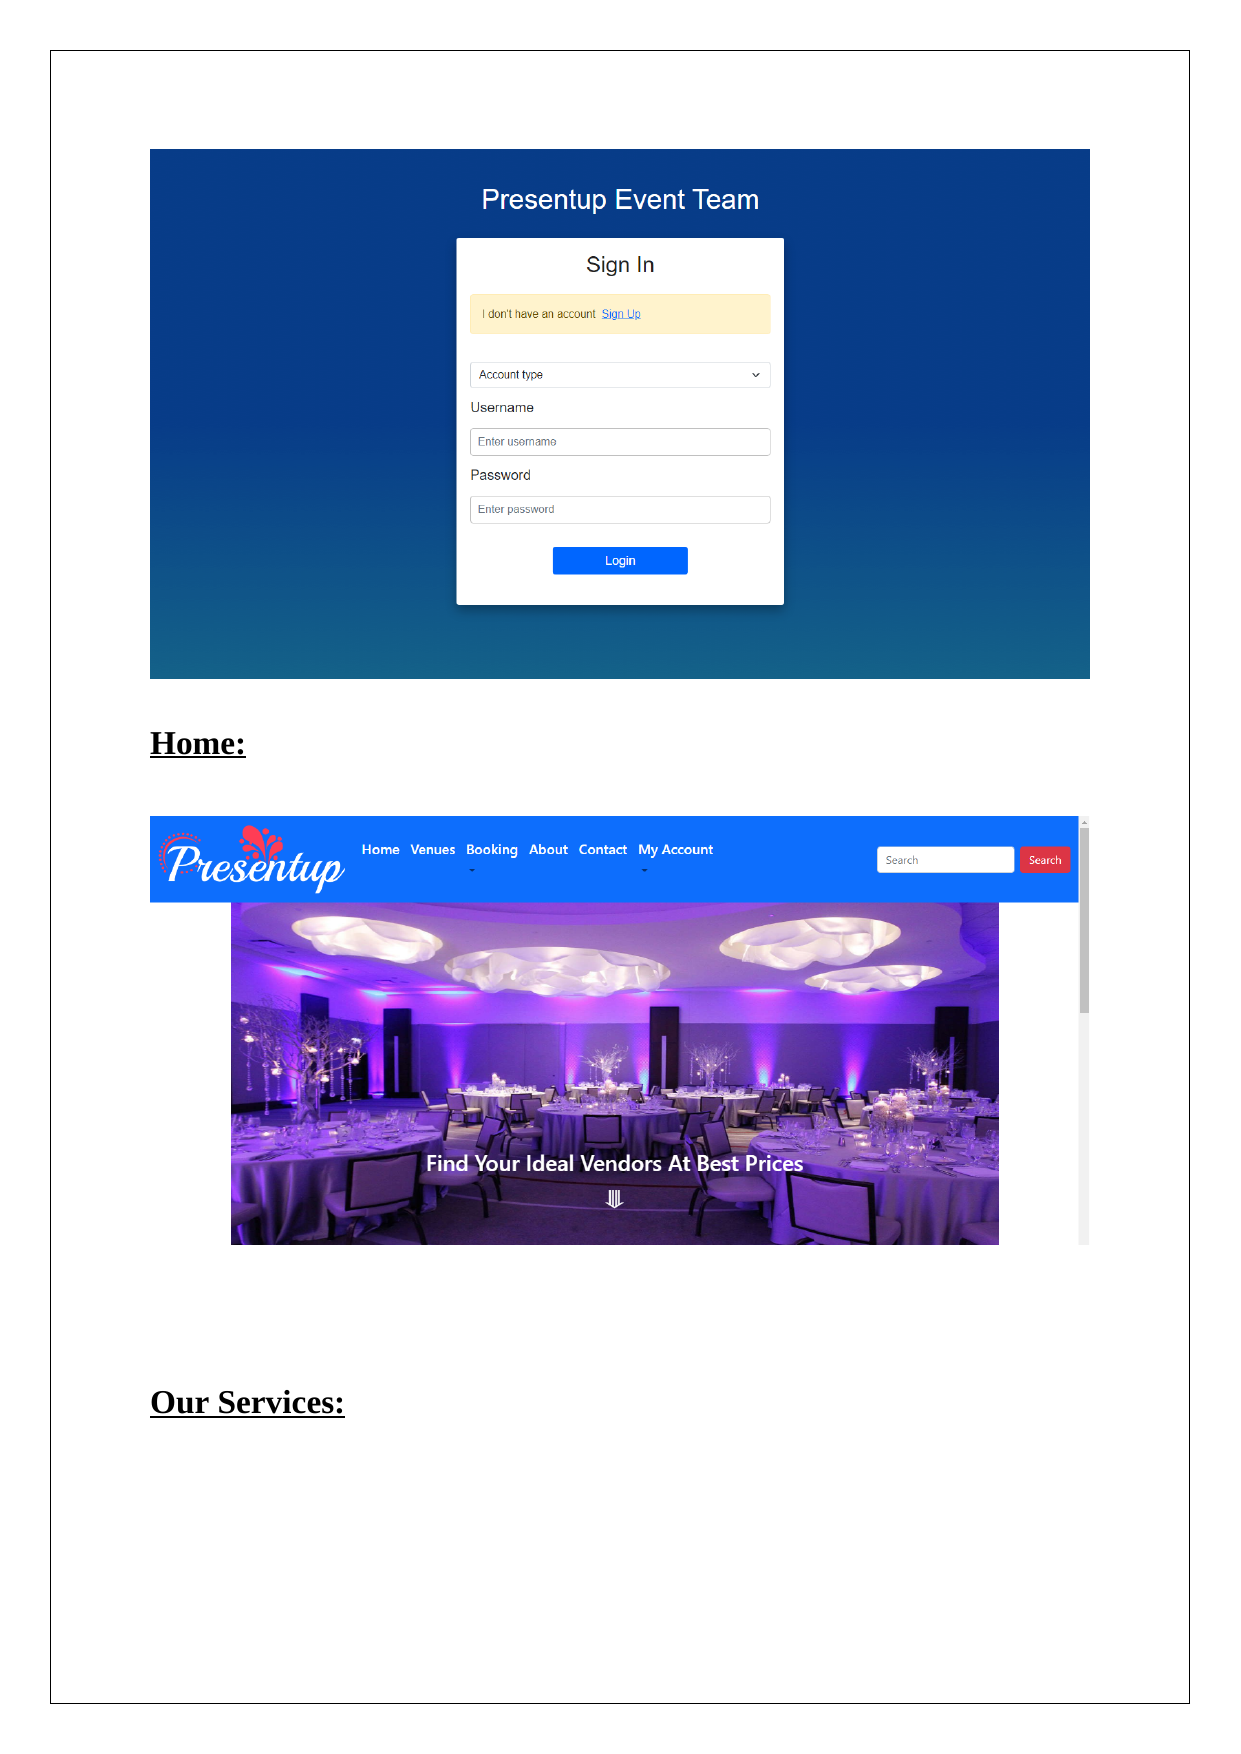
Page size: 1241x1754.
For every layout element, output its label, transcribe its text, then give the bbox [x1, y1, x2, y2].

picture [150, 149, 1090, 679]
text Our Services: [150, 1382, 1090, 1421]
picture [150, 816, 1090, 1245]
text Home: [150, 723, 1090, 761]
